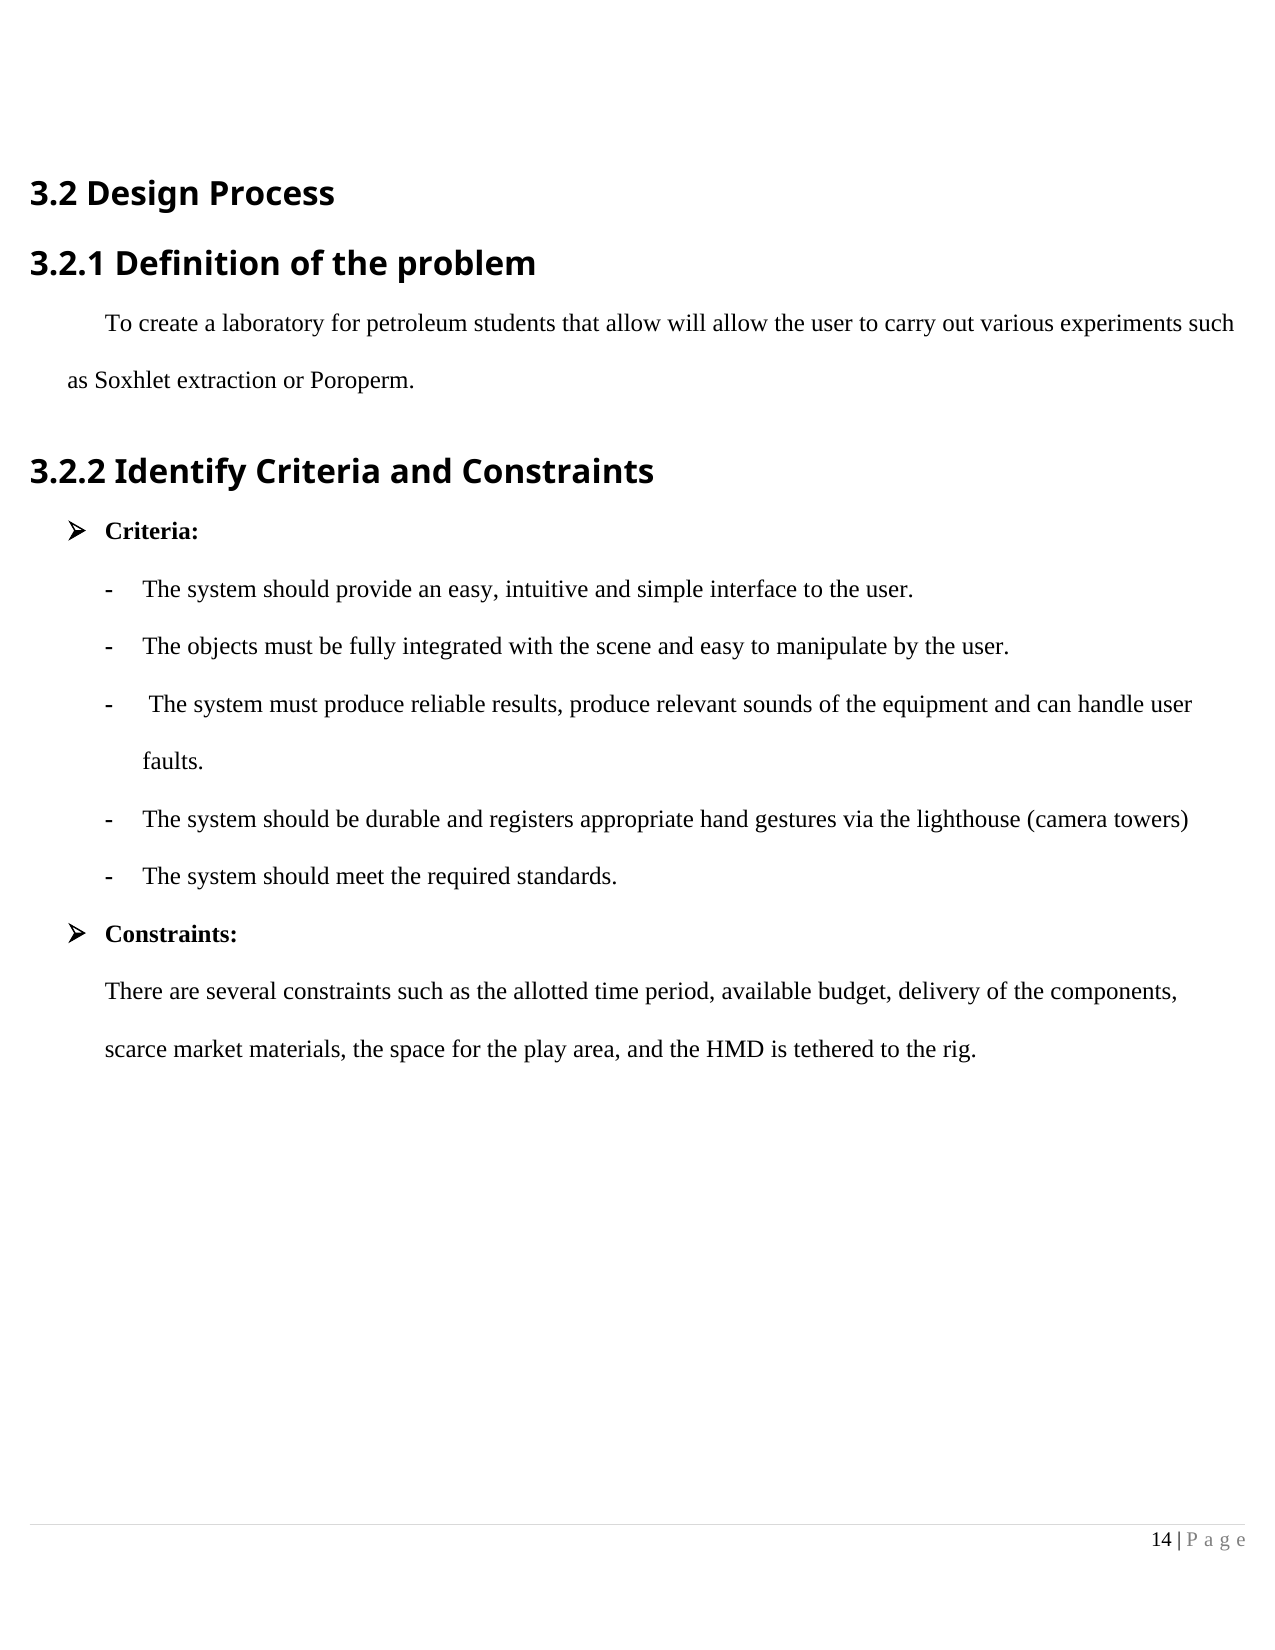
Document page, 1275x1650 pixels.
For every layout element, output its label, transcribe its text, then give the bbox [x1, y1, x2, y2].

subtitle 3.2.2 Identify Criteria and Constraints [29, 448, 1245, 493]
list The system should provide an easy, intuitive and simple interface to the user. [104, 574, 1245, 602]
list The system must produce reliable results, produce relevant sounds of the equipment and can handle user faults. [104, 689, 1245, 775]
text There are several constraints such as the allotted time period, available budget, delivery of the components, scarce market materials, the space for the play area, and the HMD is tethered to the rig. [104, 976, 1245, 1062]
list Constraints: [67, 919, 1245, 947]
list Criteria: [67, 516, 1245, 545]
list The objects must be fully integrated with the scene and easy to manipulate by the user. [104, 631, 1245, 660]
text To create a laboratory for petroleum students that allow will allow the user to carry out various experiments such as Soxhlet extraction or Poroperm. [67, 308, 1245, 394]
subtitle 3.2.1 Definition of the problem [29, 240, 1245, 285]
list The system should meet the required standards. [104, 861, 1245, 890]
list The system should be durable and registers appropriate hand gestures via the lighthouse (camera towers) [104, 804, 1245, 832]
subtitle 3.2 Design Process [29, 169, 1245, 215]
